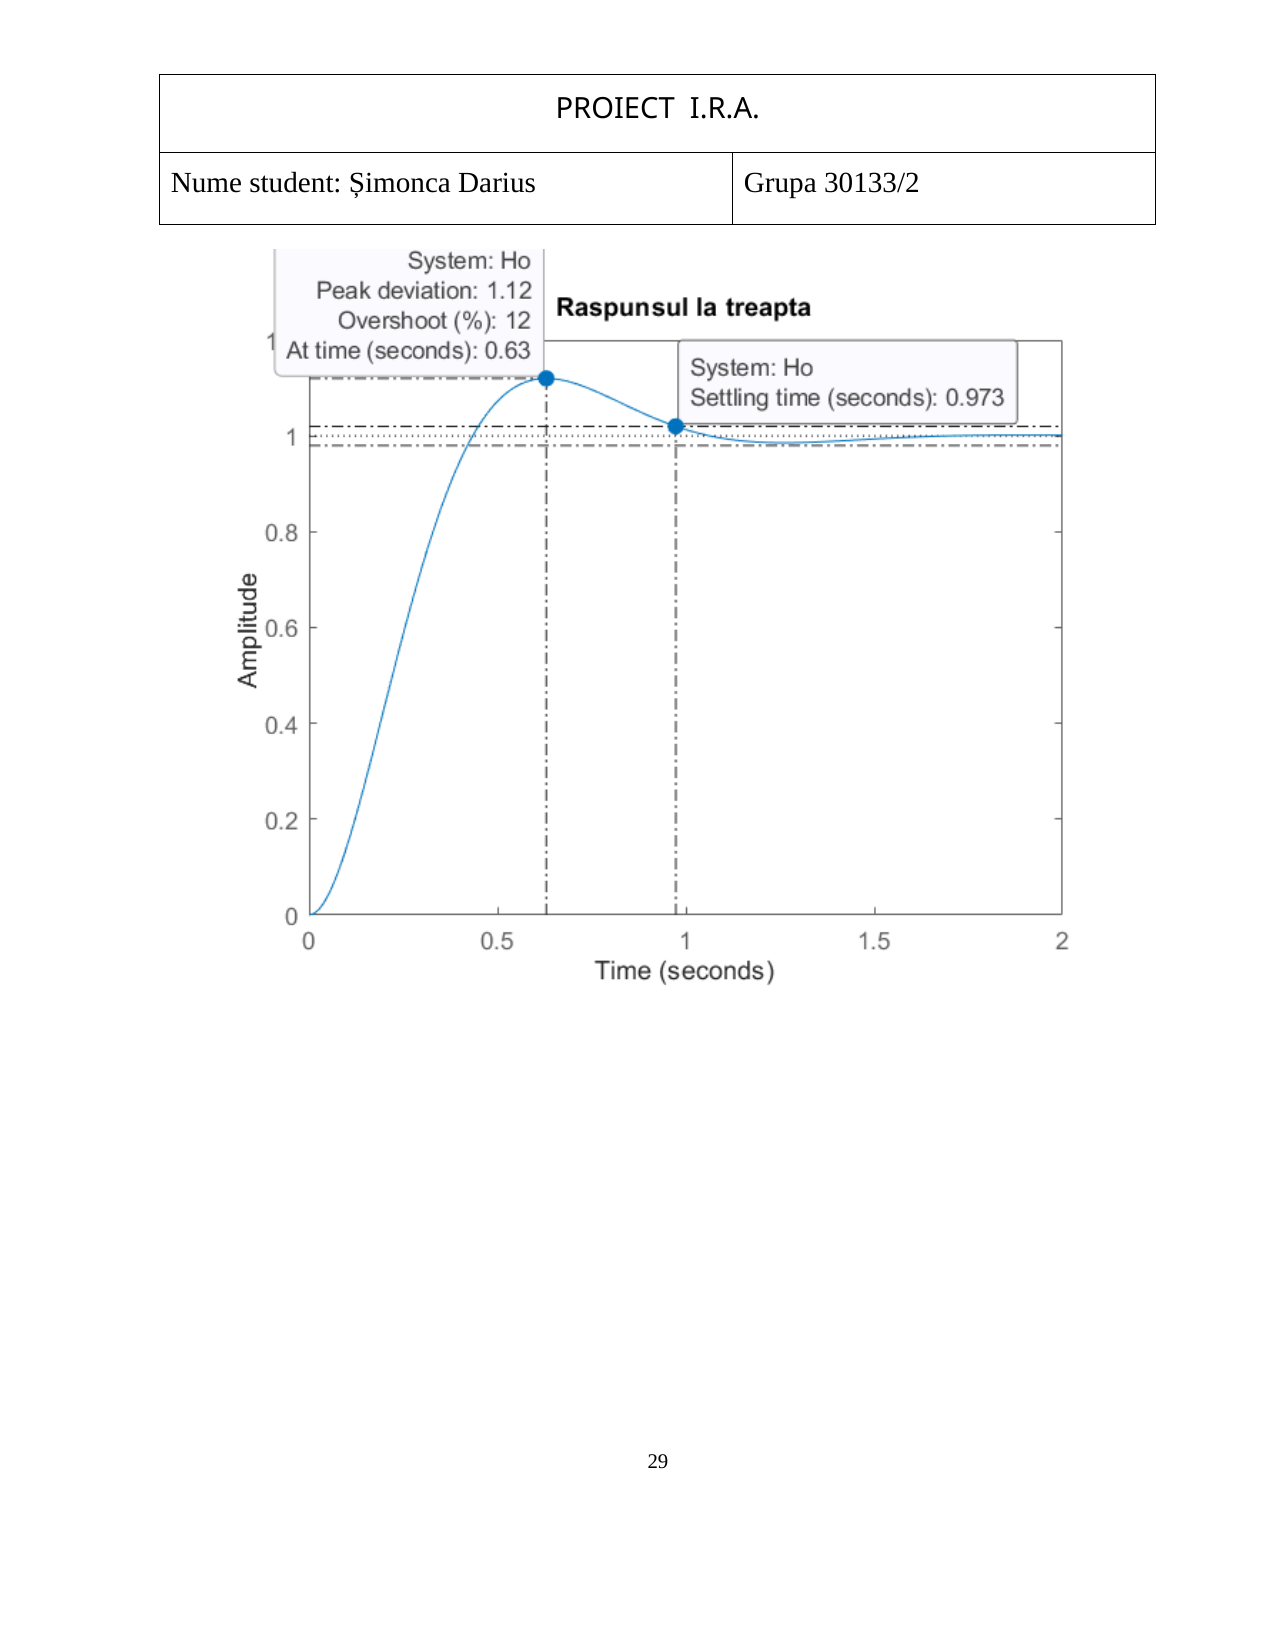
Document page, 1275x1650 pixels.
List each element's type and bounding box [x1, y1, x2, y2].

picture [158, 249, 1157, 998]
